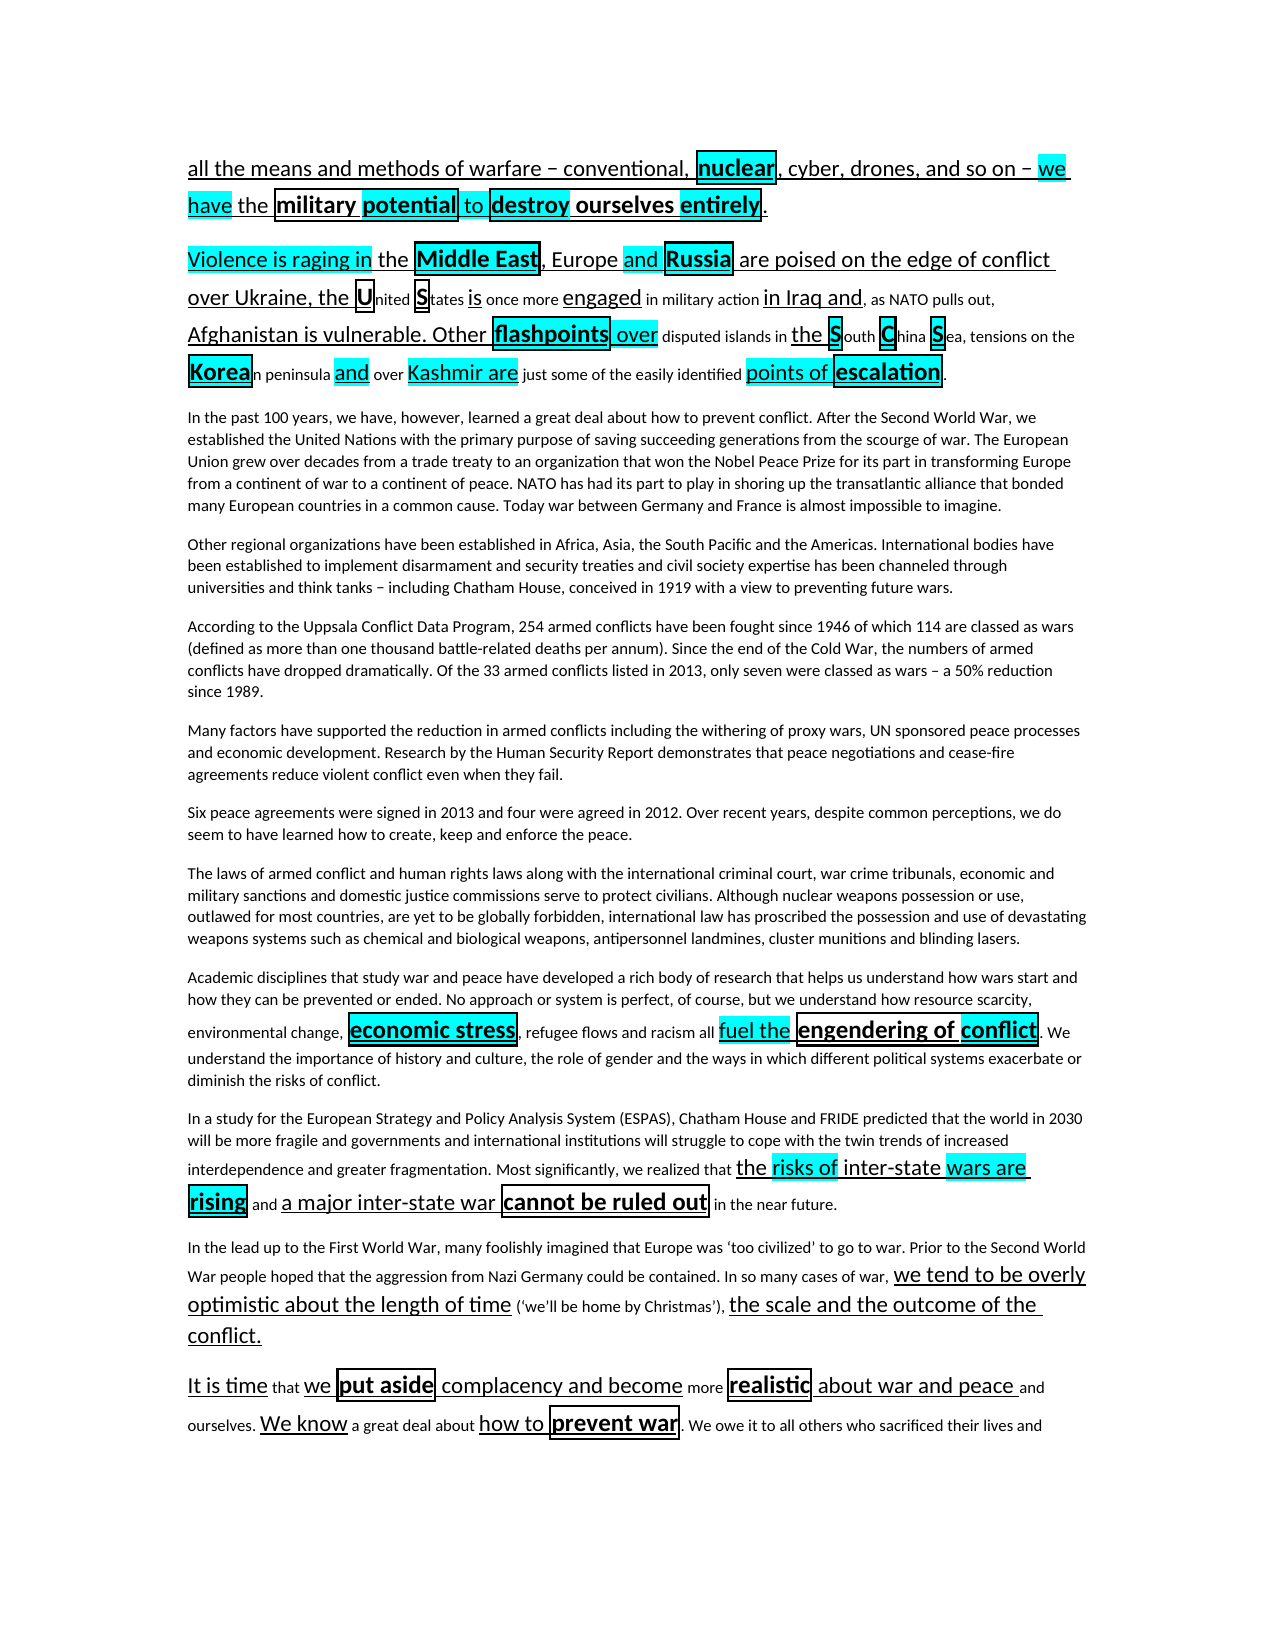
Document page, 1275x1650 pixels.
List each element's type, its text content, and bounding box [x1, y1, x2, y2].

text Six peace agreements were signed in 2013 and four were agreed in 2012. Over recent years, despite common perceptions, we do seem to have learned how to create, keep and enforce the peace. [187, 802, 1087, 845]
text In the lead up to the First World War, many foolishly imagined that Europe was ‘too civilized’ to go to war. Prior to the Second World War people hoped that the aggression from Nazi Germany could be contained. In so many cases of war, we tend to be overly optimistic about the length of time (‘we’ll be home by Christmas’), the scale and the outcome of the conflict. [187, 1238, 1087, 1349]
text According to the Uppsala Conflict Data Program, 254 armed conflicts have been fought since 1946 of which 114 are classed as wars (defined as more than one thousand battle-related deaths per annum). Since the end of the Cold War, the numbers of armed conflicts have dropped dramatically. Of the 33 armed conflicts listed in 2013, only seven were classed as wars – a 50% reduction since 1989. [187, 616, 1087, 702]
text Other regional organizations have been established in Africa, Asia, the South Pacific and the Americas. International bodies have been established to implement disarmament and security treaties and civil society expertise has been channeled through universities and think tanks − including Chatham House, conceived in 1919 with a view to preventing future wars. [187, 534, 1087, 598]
text In the past 100 years, we have, however, learned a great deal about how to prevent conflict. After the Second World War, we established the United Nations with the primary purpose of saving succeeding generations from the scourge of war. The European Union grew over decades from a trade treaty to an organization that won the Nobel Peace Prize for its part in transforming Europe from a continent of war to a continent of peace. NATO has had its part to play in shoring up the transatlantic alliance that bonded many European countries in a common cause. Today war between Germany and France is almost impossible to imagine. [187, 408, 1087, 516]
text Academic disciplines that study war and peace have developed a rich body of research that helps us understand how wars start and how they can be prevented or ended. No approach or system is perfect, of course, but we understand how resource scarcity, environmental change, economic stress, refugee flows and racism all fuel the engendering of conflict. We understand the importance of history and culture, the role of gender and the ways in which different political systems exacerbate or diminish the risks of conflict. [187, 967, 1087, 1090]
text Many factors have supported the reduction in armed conflicts including the withering of proxy wars, UN sponsored peace processes and economic development. Research by the Human Security Report demonstrates that peace negotiations and cease-fire agreements reduce violent conflict even when they fail. [187, 720, 1087, 784]
text Violence is raging in the Middle East, Europe and Russia are poised on the edge of conflict over Ukraine, the United States is once more engaged in military action in Iraq and, as NATO pulls out, Afghanistan is vulnerable. Other flashpoints over disputed islands in the South China Sea, tensions on the Korean peninsula and over Kashmir are just some of the easily identified points of escalation. [187, 241, 1087, 388]
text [187, 1368, 1087, 1440]
text In a study for the European Strategy and Policy Analysis System (ESPAS), Chatham House and FRIDE predicted that the world in 2030 will be more fragile and governments and international institutions will struggle to cope with the twin trends of increased interdependence and greater fragmentation. Most significantly, we realized that the risks of inter-state wars are rising and a major inter-state war cannot be ruled out in the near future. [187, 1109, 1087, 1218]
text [187, 150, 1087, 222]
text The laws of armed conflict and human rights laws along with the international criminal court, war crime tribunals, economic and military sanctions and domestic justice commissions serve to protect civilians. Although nuclear weapons possession or use, outlawed for most countries, are yet to be globally forbidden, international law has proscribed the possession and use of devastating weapons systems such as chemical and biological weapons, antipersonnel landmines, cluster munitions and blinding lasers. [187, 863, 1087, 949]
